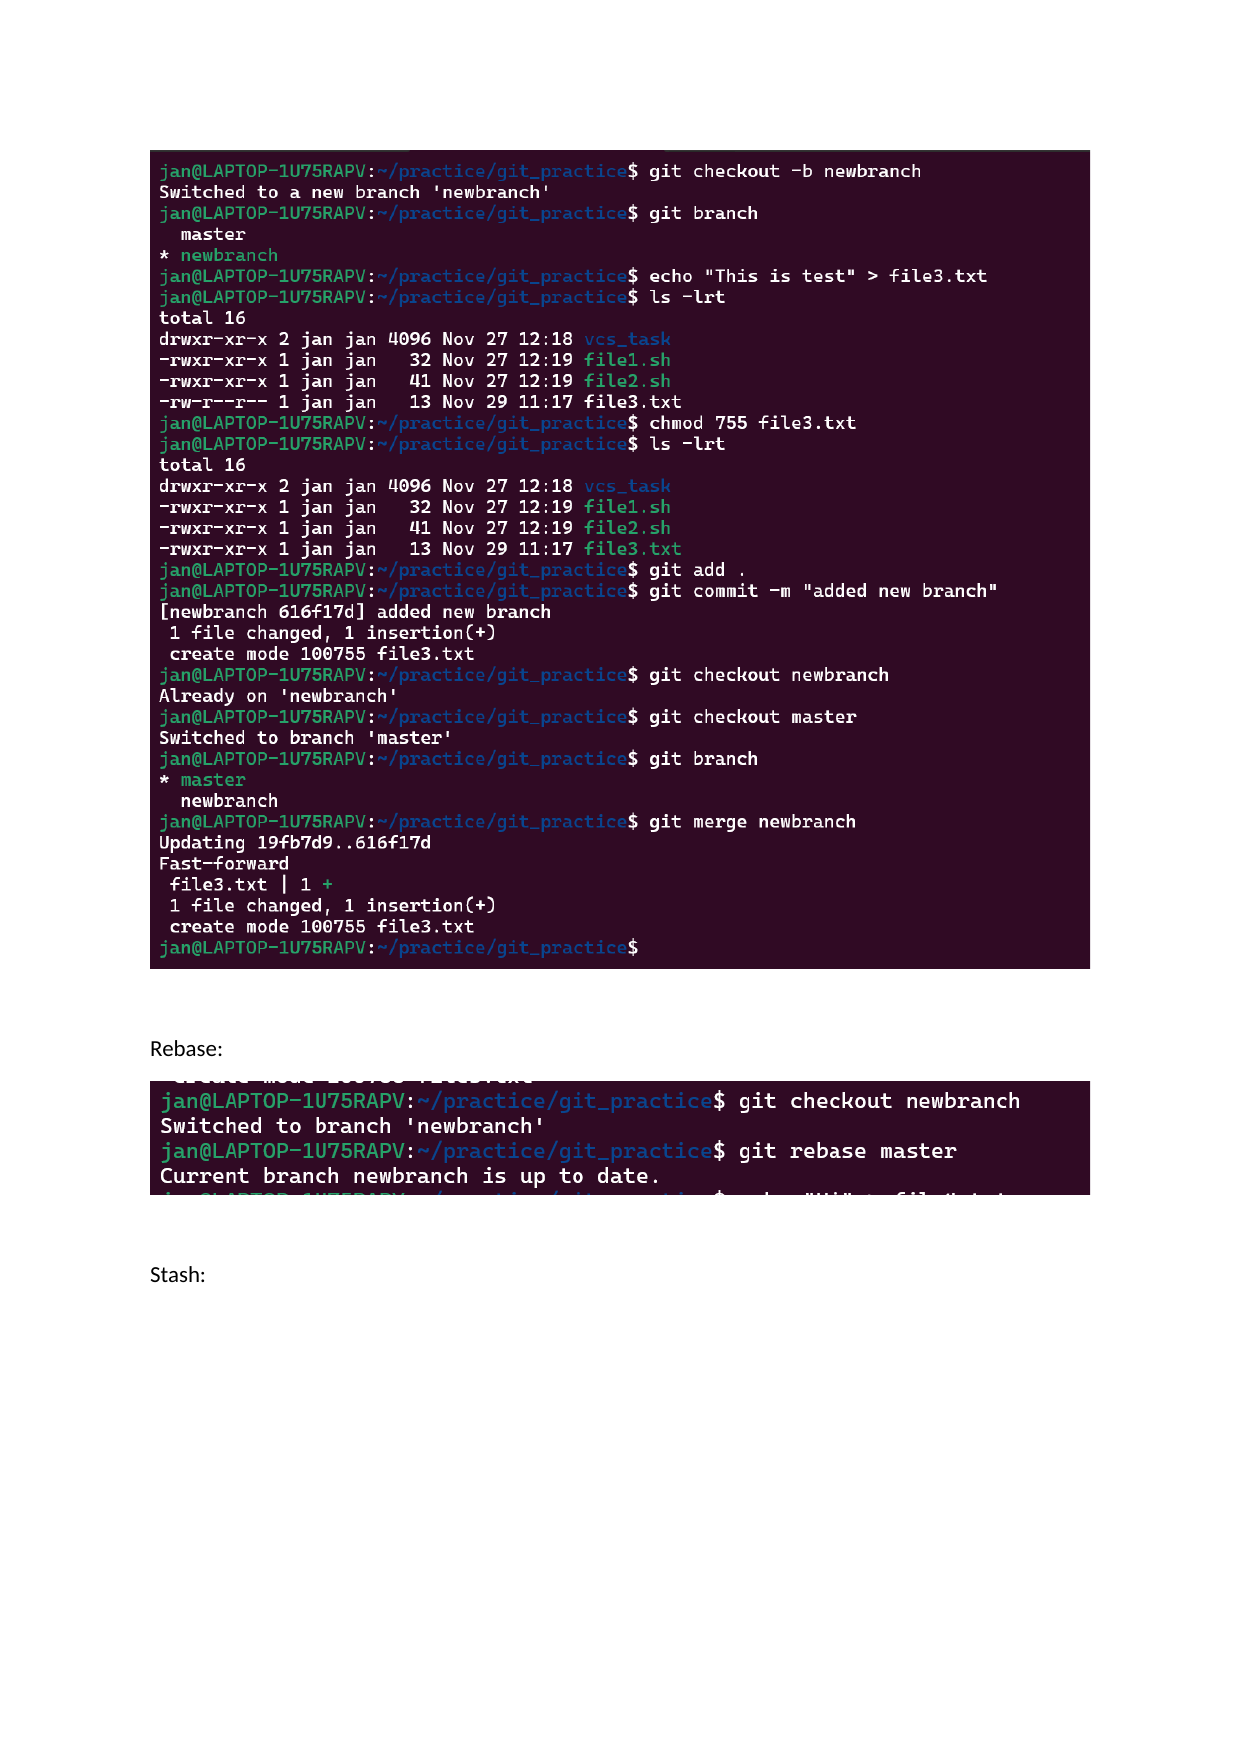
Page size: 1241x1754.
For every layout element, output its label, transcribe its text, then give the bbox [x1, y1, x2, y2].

picture [150, 150, 1091, 969]
text Stash: [150, 1261, 1090, 1289]
picture [150, 1081, 1091, 1195]
text Rebase: [150, 1034, 1090, 1062]
